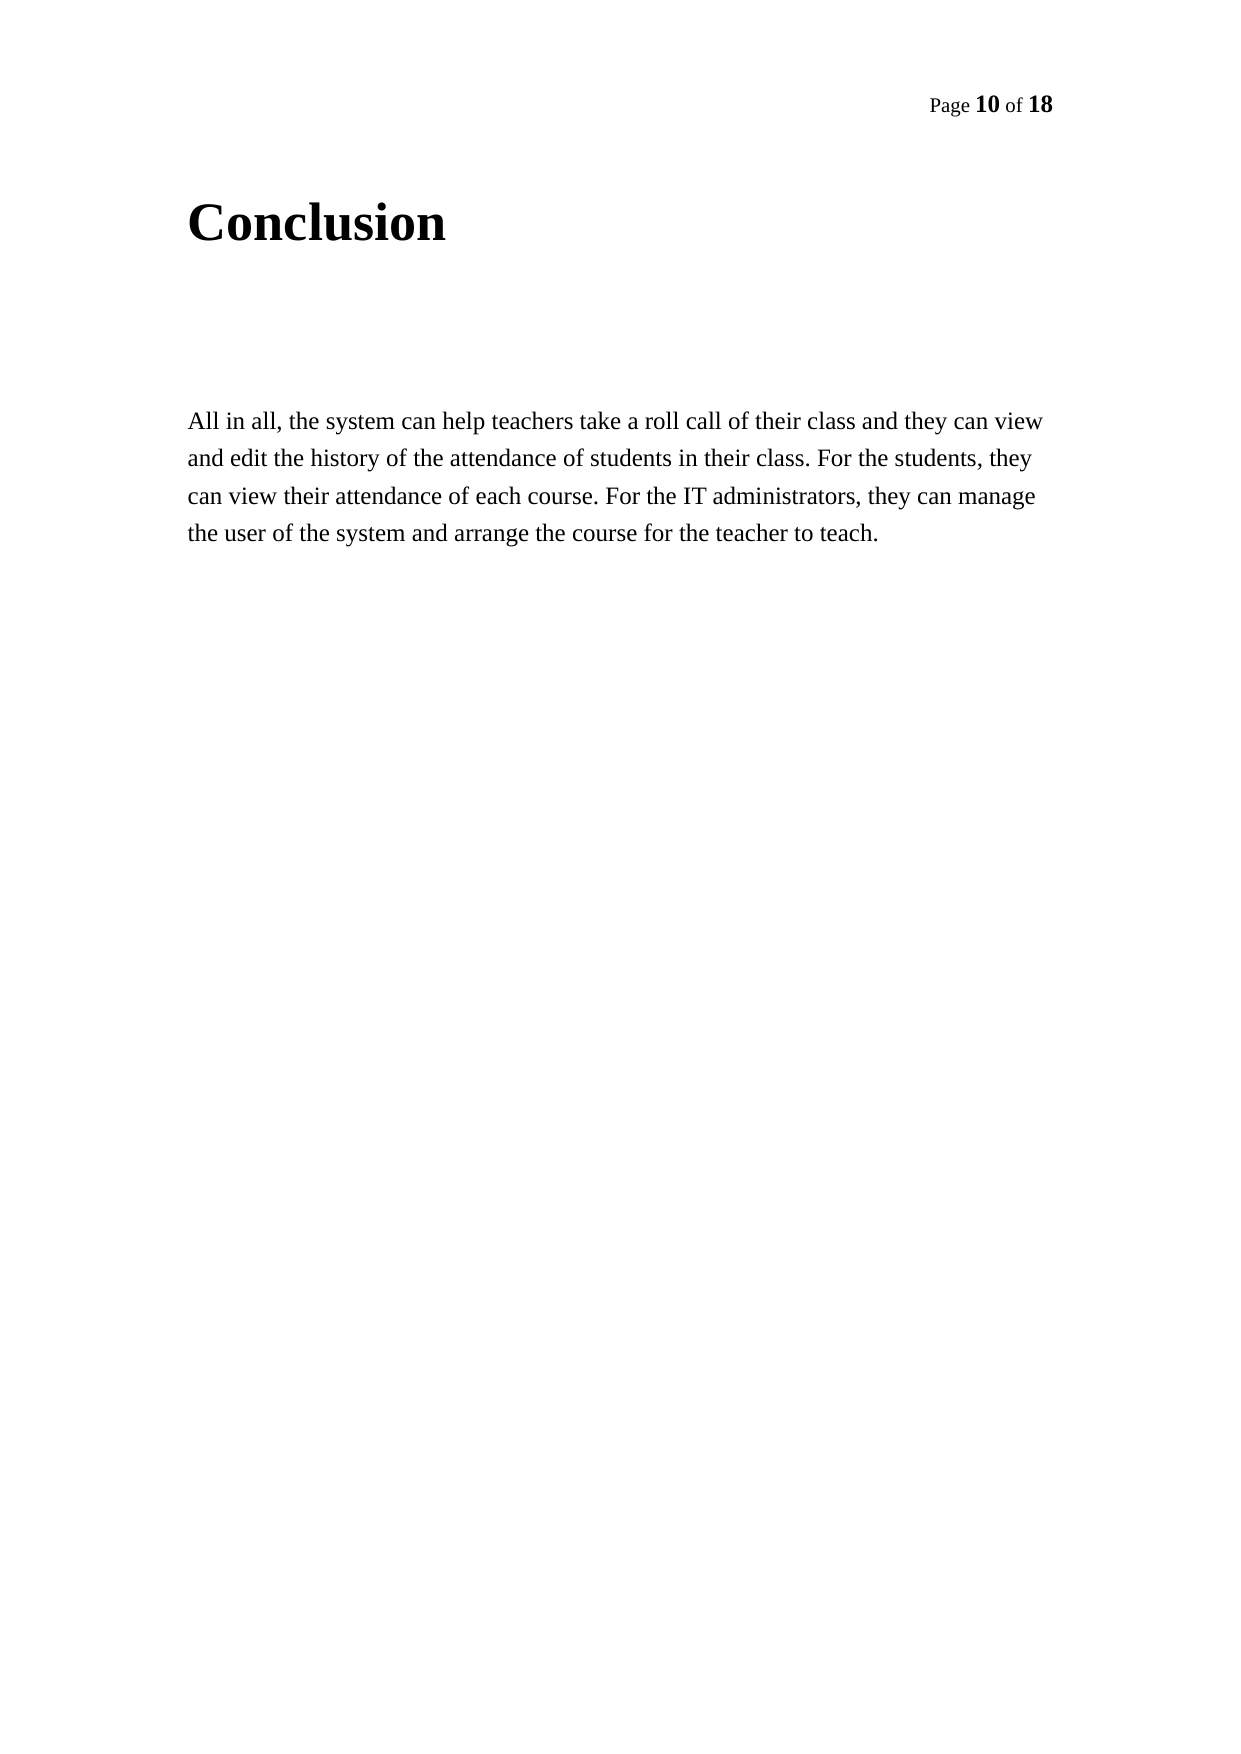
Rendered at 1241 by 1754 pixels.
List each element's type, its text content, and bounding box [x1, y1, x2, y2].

subtitle Conclusion [187, 183, 1053, 258]
text All in all, the system can help teachers take a roll call of their class and they can view and edit the history of the attendance of students in their class. For the students, they can view their attendance of each course. For the IT administrators, they can manage the user of the system and arrange the course for the teacher to teach. [187, 402, 1053, 552]
